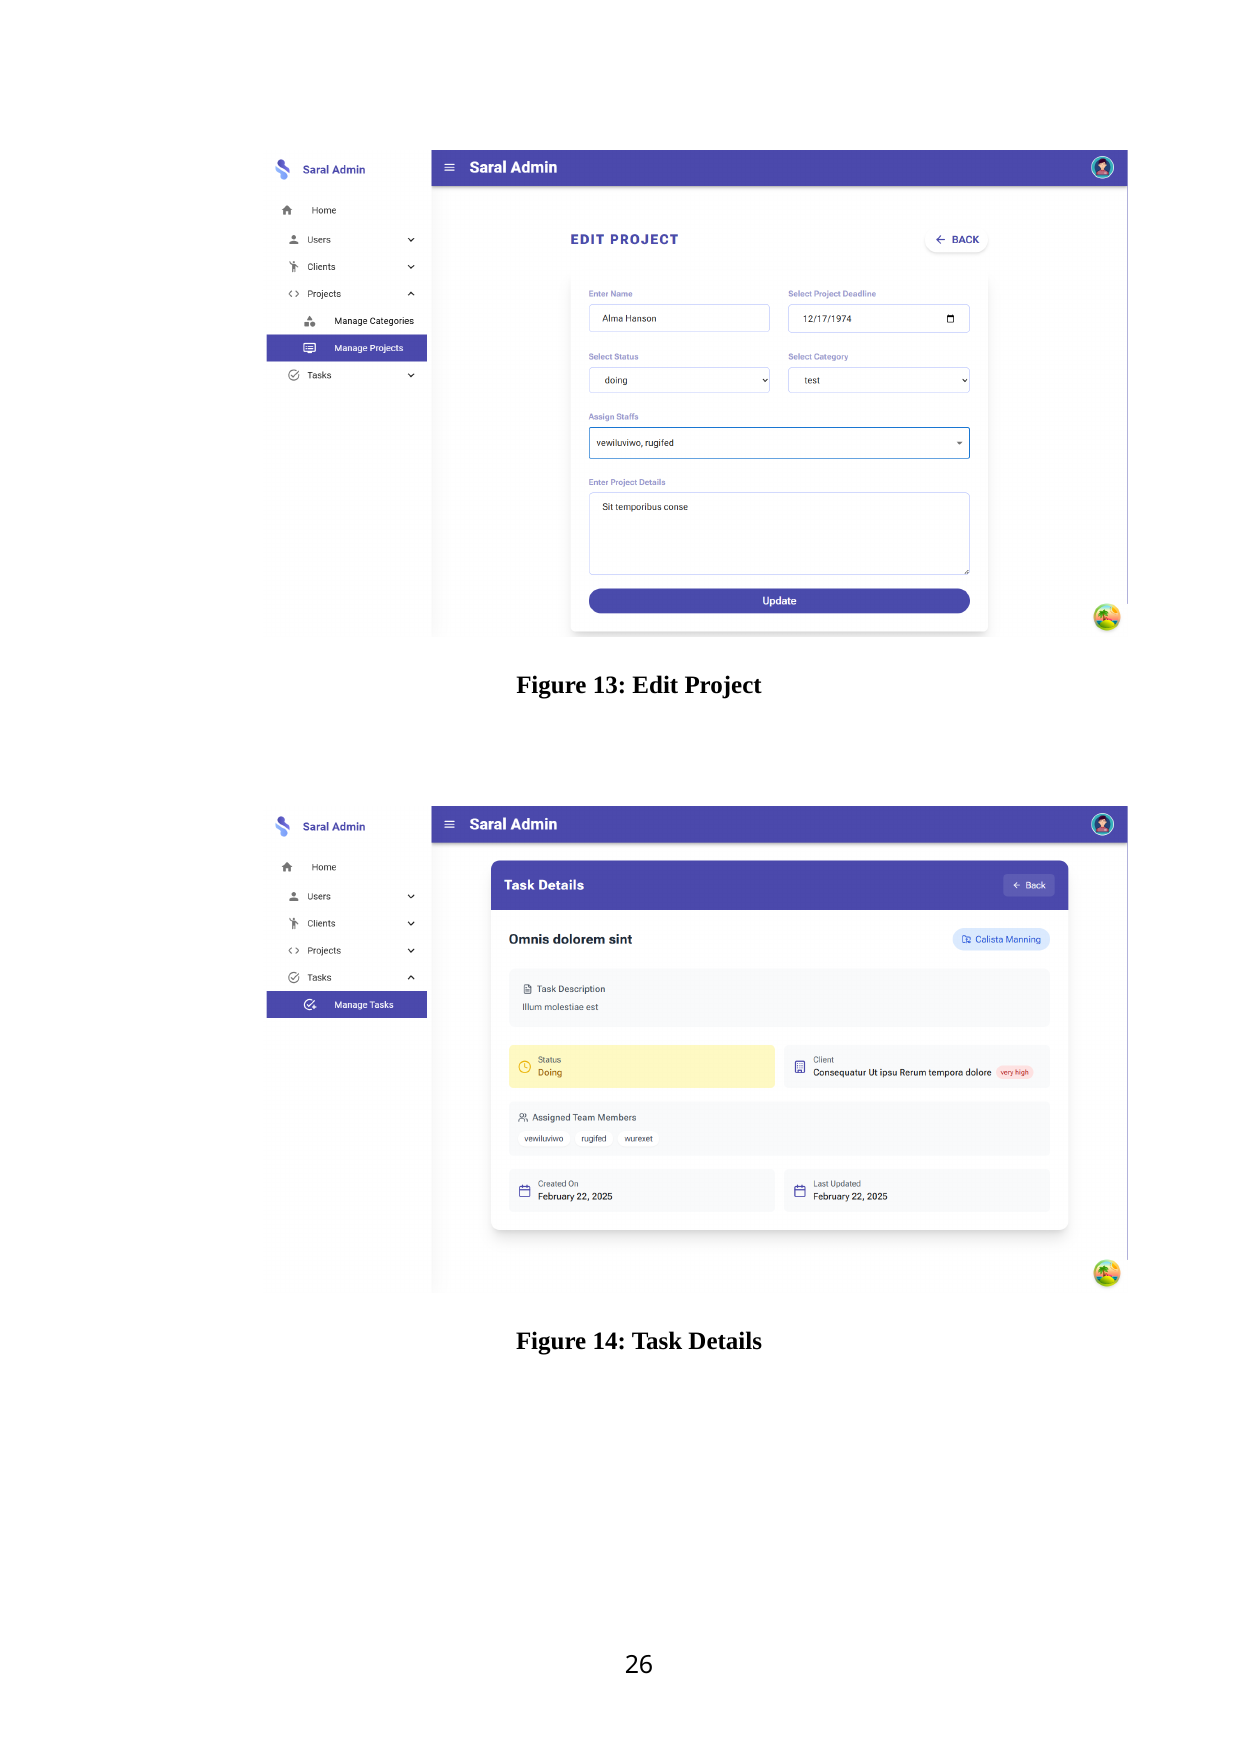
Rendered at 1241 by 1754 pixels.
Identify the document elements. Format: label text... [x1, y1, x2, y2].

text Figure 13: Edit Project [187, 670, 1090, 699]
text Figure 14: Task Details [187, 1326, 1090, 1355]
picture [262, 150, 1128, 637]
picture [262, 806, 1128, 1293]
